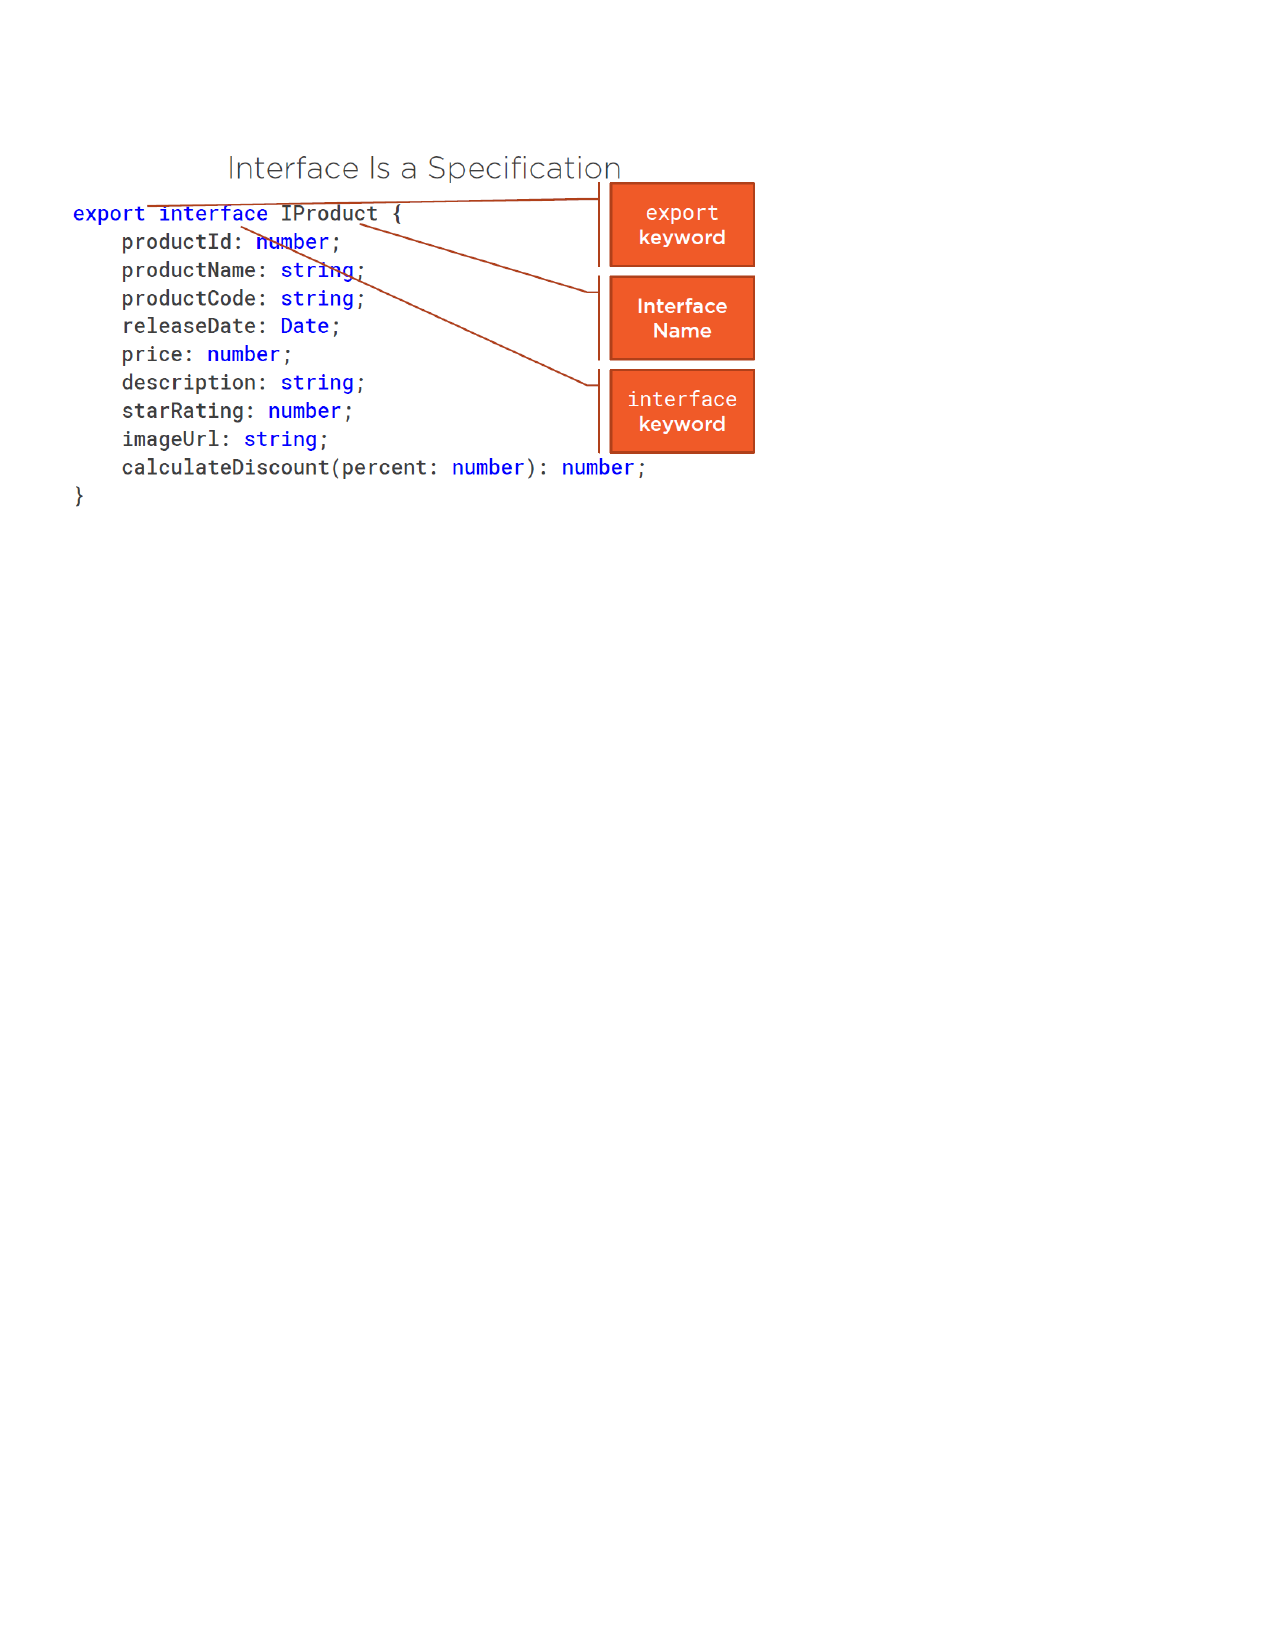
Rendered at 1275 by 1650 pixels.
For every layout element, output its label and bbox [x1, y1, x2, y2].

picture [47, 133, 761, 513]
